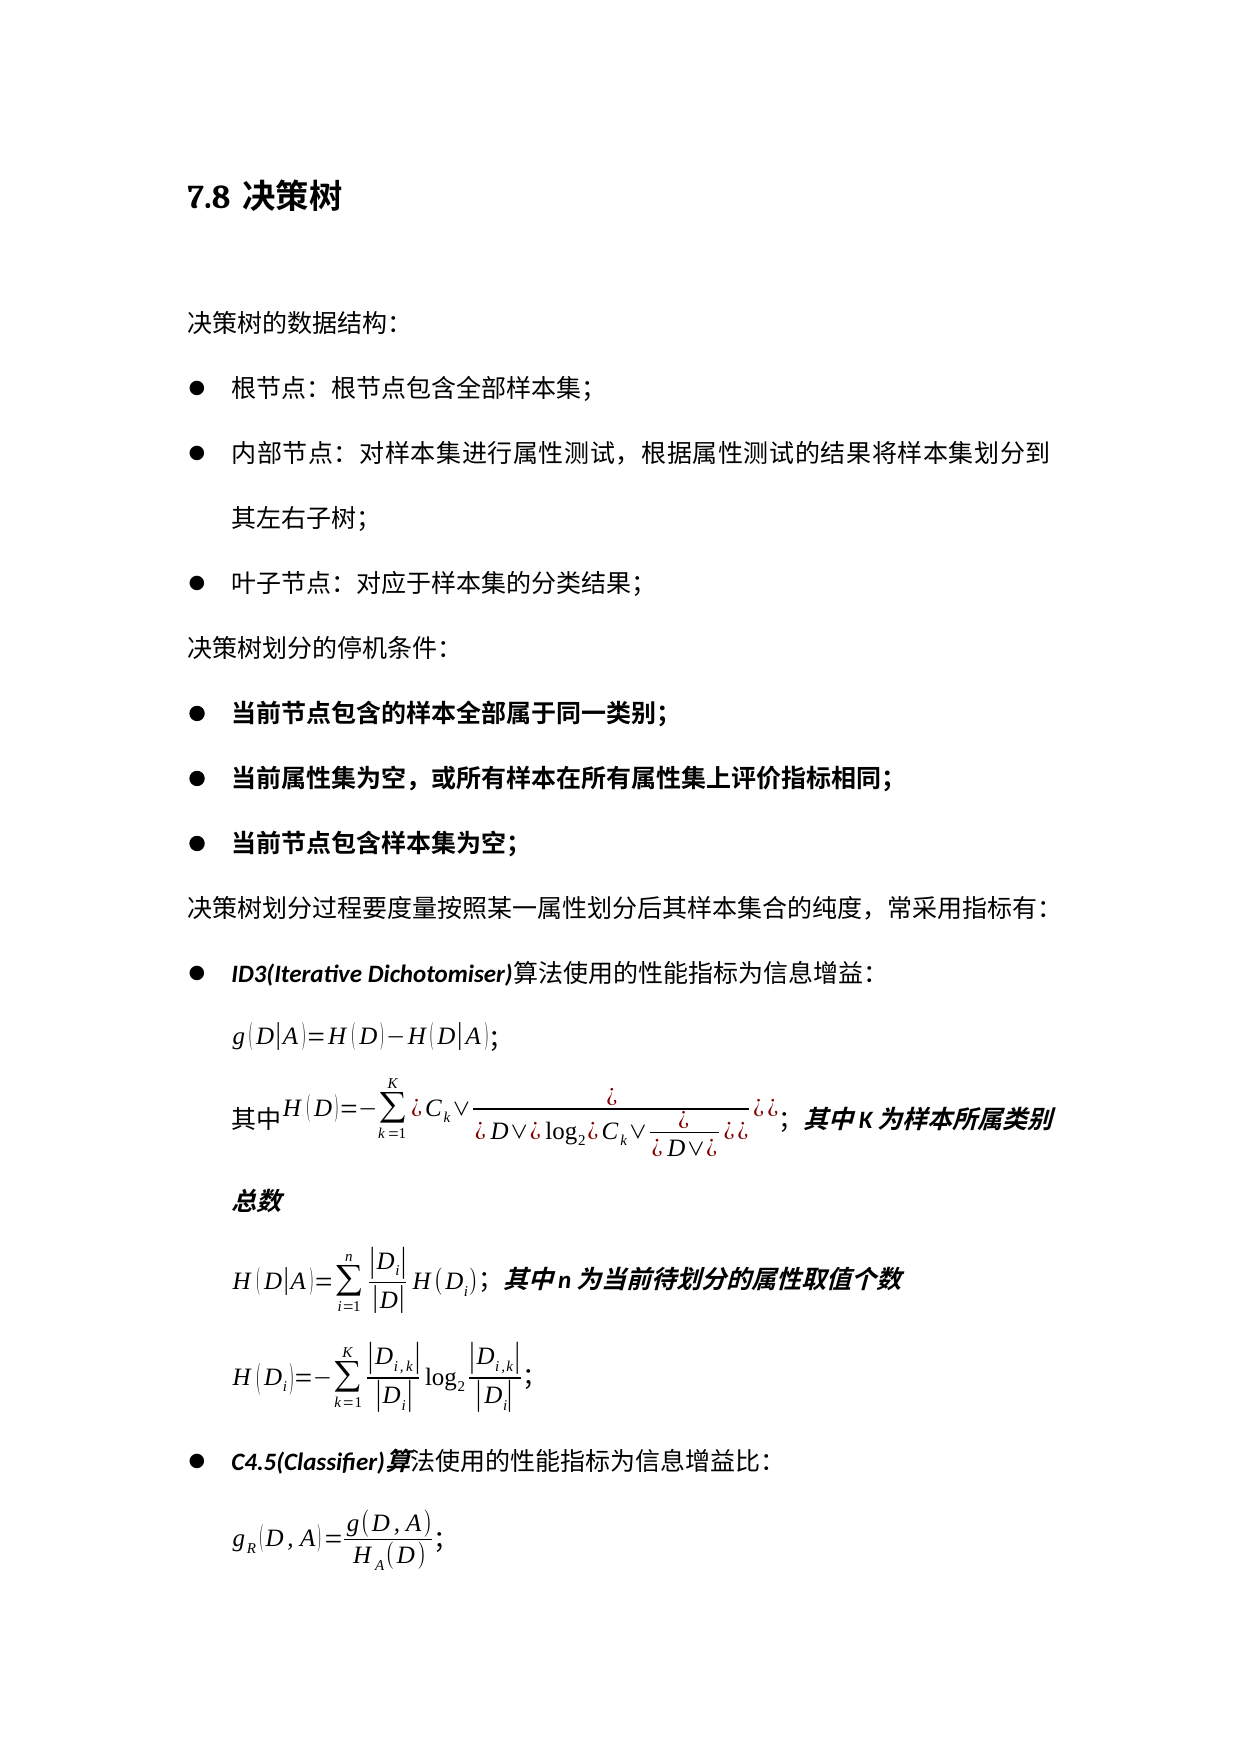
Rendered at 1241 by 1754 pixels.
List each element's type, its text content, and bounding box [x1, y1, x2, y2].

list 当前节点包含样本集为空； [187, 809, 1053, 874]
subtitle 决策树 [187, 162, 1053, 227]
text 决策树划分过程要度量按照某一属性划分后其样本集合的纯度，常采用指标有： [187, 874, 1053, 939]
text ； [231, 1329, 1053, 1427]
list 内部节点：对样本集进行属性测试，根据属性测试的结果将样本集划分到其左右子树； [187, 419, 1053, 549]
list C4.5(Classifier)算法使用的性能指标为信息增益比： [187, 1427, 1053, 1492]
text ；其中n为当前待划分的属性取值个数 [231, 1232, 1053, 1329]
list 当前节点包含的样本全部属于同一类别； [187, 679, 1053, 744]
list 当前属性集为空，或所有样本在所有属性集上评价指标相同； [187, 744, 1053, 809]
list 叶子节点：对应于样本集的分类结果； [187, 549, 1053, 614]
list ； [231, 1004, 1053, 1069]
list ID3(Iterative Dichotomiser)算法使用的性能指标为信息增益： [187, 939, 1053, 1004]
text 决策树的数据结构： [187, 289, 1053, 354]
text 其中；其中K为样本所属类别总数 [231, 1069, 1053, 1232]
text 决策树划分的停机条件： [187, 614, 1053, 679]
list 根节点：根节点包含全部样本集； [187, 354, 1053, 419]
list ； [231, 1492, 1053, 1589]
